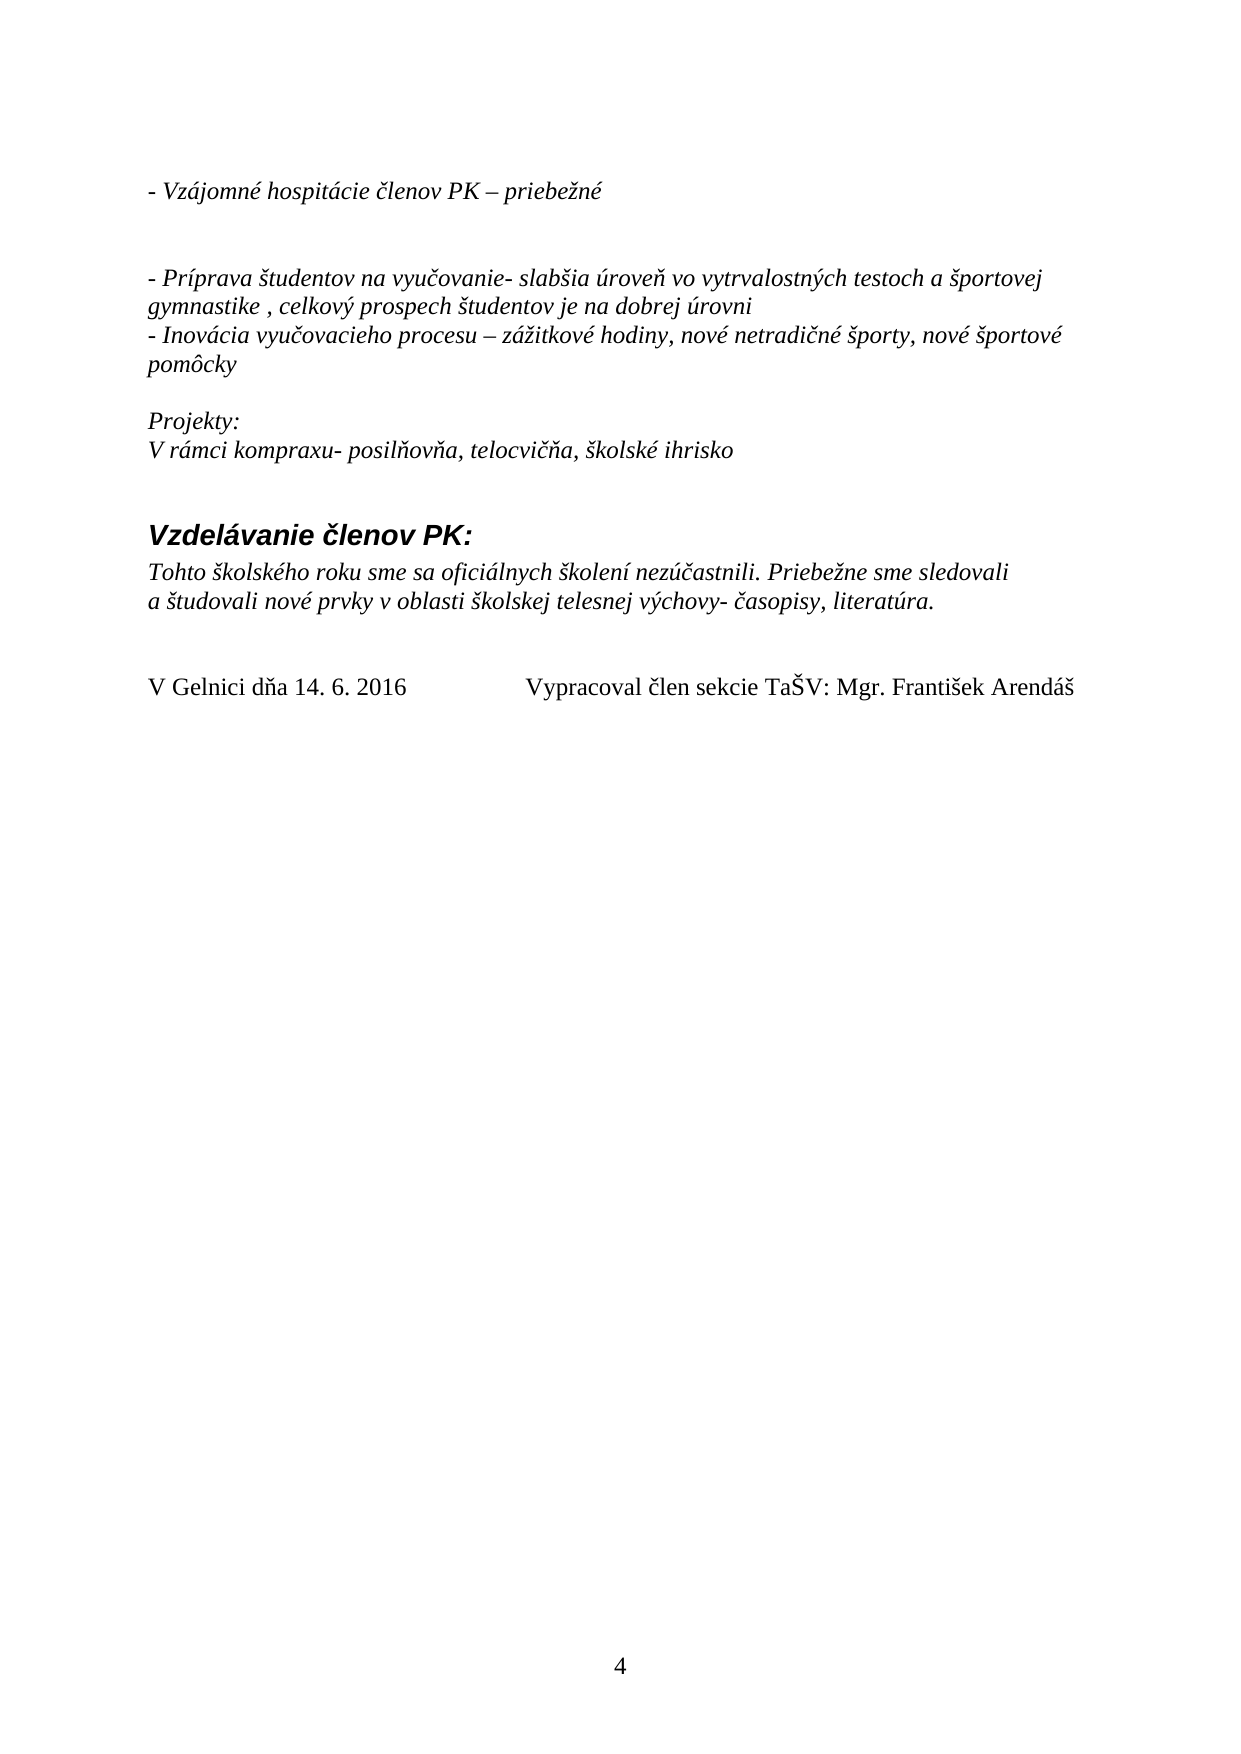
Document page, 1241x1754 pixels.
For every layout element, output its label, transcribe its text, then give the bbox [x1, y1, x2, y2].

text Projekty: [148, 406, 1093, 435]
subtitle Vzdelávanie členov PK: [148, 518, 1093, 551]
text - Príprava študentov na vyučovanie- slabšia úroveň vo vytrvalostných testoch a športovej gymnastike , celkový prospech študentov je na dobrej úrovni [148, 263, 1093, 320]
text V rámci kompraxu- posilňovňa, telocvičňa, školské ihrisko [148, 435, 1093, 464]
text - Inovácia vyučovacieho procesu – zážitkové hodiny, nové netradičné športy, nové športové pomôcky [148, 320, 1093, 378]
text Tohto školského roku sme sa oficiálnych školení nezúčastnili. Priebežne sme sledovali a študovali nové prvky v oblasti školskej telesnej výchovy- časopisy, literatúra. [148, 557, 1093, 615]
text - Vzájomné hospitácie členov PK – priebežné [148, 176, 1093, 205]
text V Gelnici dňa 14. 6. 2016 Vypracoval člen sekcie TaŠV: Mgr. František Arendáš [148, 672, 1093, 701]
